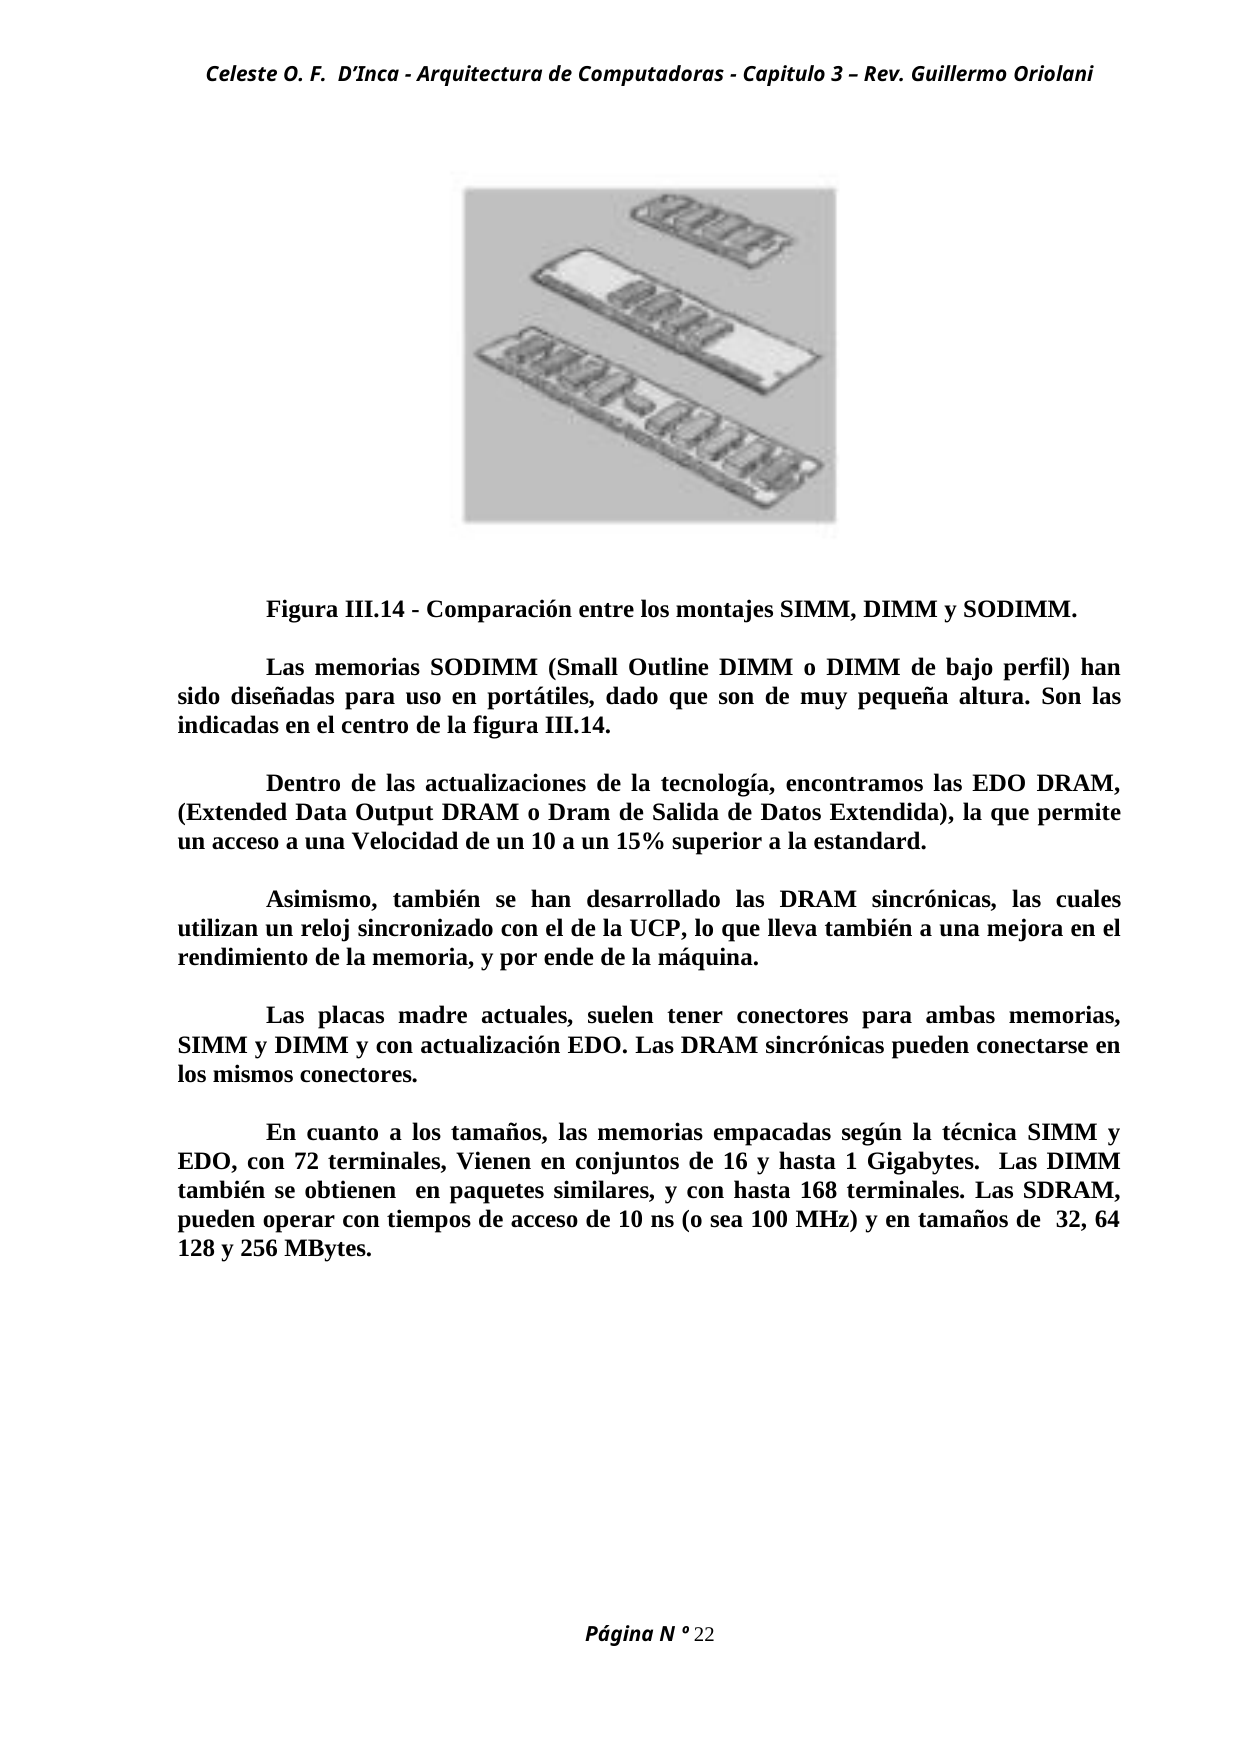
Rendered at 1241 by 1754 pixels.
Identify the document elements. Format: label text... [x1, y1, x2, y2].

text Las memorias SODIMM (Small Outline DIMM o DIMM de bajo perfil) han sido diseñadas para uso en portátiles, dado que son de muy pequeña altura. Son las indicadas en el centro de la figura III.14. [177, 652, 1122, 739]
text Dentro de las actualizaciones de la tecnología, encontramos las EDO DRAM, (Extended Data Output DRAM o Dram de Salida de Datos Extendida), la que permite un acceso a una Velocidad de un un 15% superior a la estandard. [177, 768, 1122, 855]
text En cuanto a los tamaños, las memorias empacadas según la técnica SIMM y EDO, con 72 terminales, Vienen en conjuntos de 16 y hasta 1 Gigabytes. Las DIMM también se obtienen en paquetes similares, y con hasta 168 terminales. Las SDRAM, pueden operar con tiempos de acceso de 10 ns (o sea 100 MHz) y en tamaños de 32, 64 128 y 256 MBytes. [177, 1117, 1122, 1262]
text Asimismo, también se han desarrollado las DRAM sincrónicas, las cuales utilizan un reloj sincronizado con el de , lo que lleva también a una mejora en el rendimiento de la memoria, y por ende de la máquina. [177, 884, 1122, 971]
text Figura III.14 - Comparación entre los montajes SIMM, DIMM y SODIMM. [177, 593, 1122, 623]
picture [438, 147, 861, 565]
text Las placas madre actuales, suelen tener conectores para ambas memorias, SIMM y DIMM y con actualización EDO. Las DRAM sincrónicas pueden conectarse en los mismos conectores. [177, 1000, 1122, 1088]
